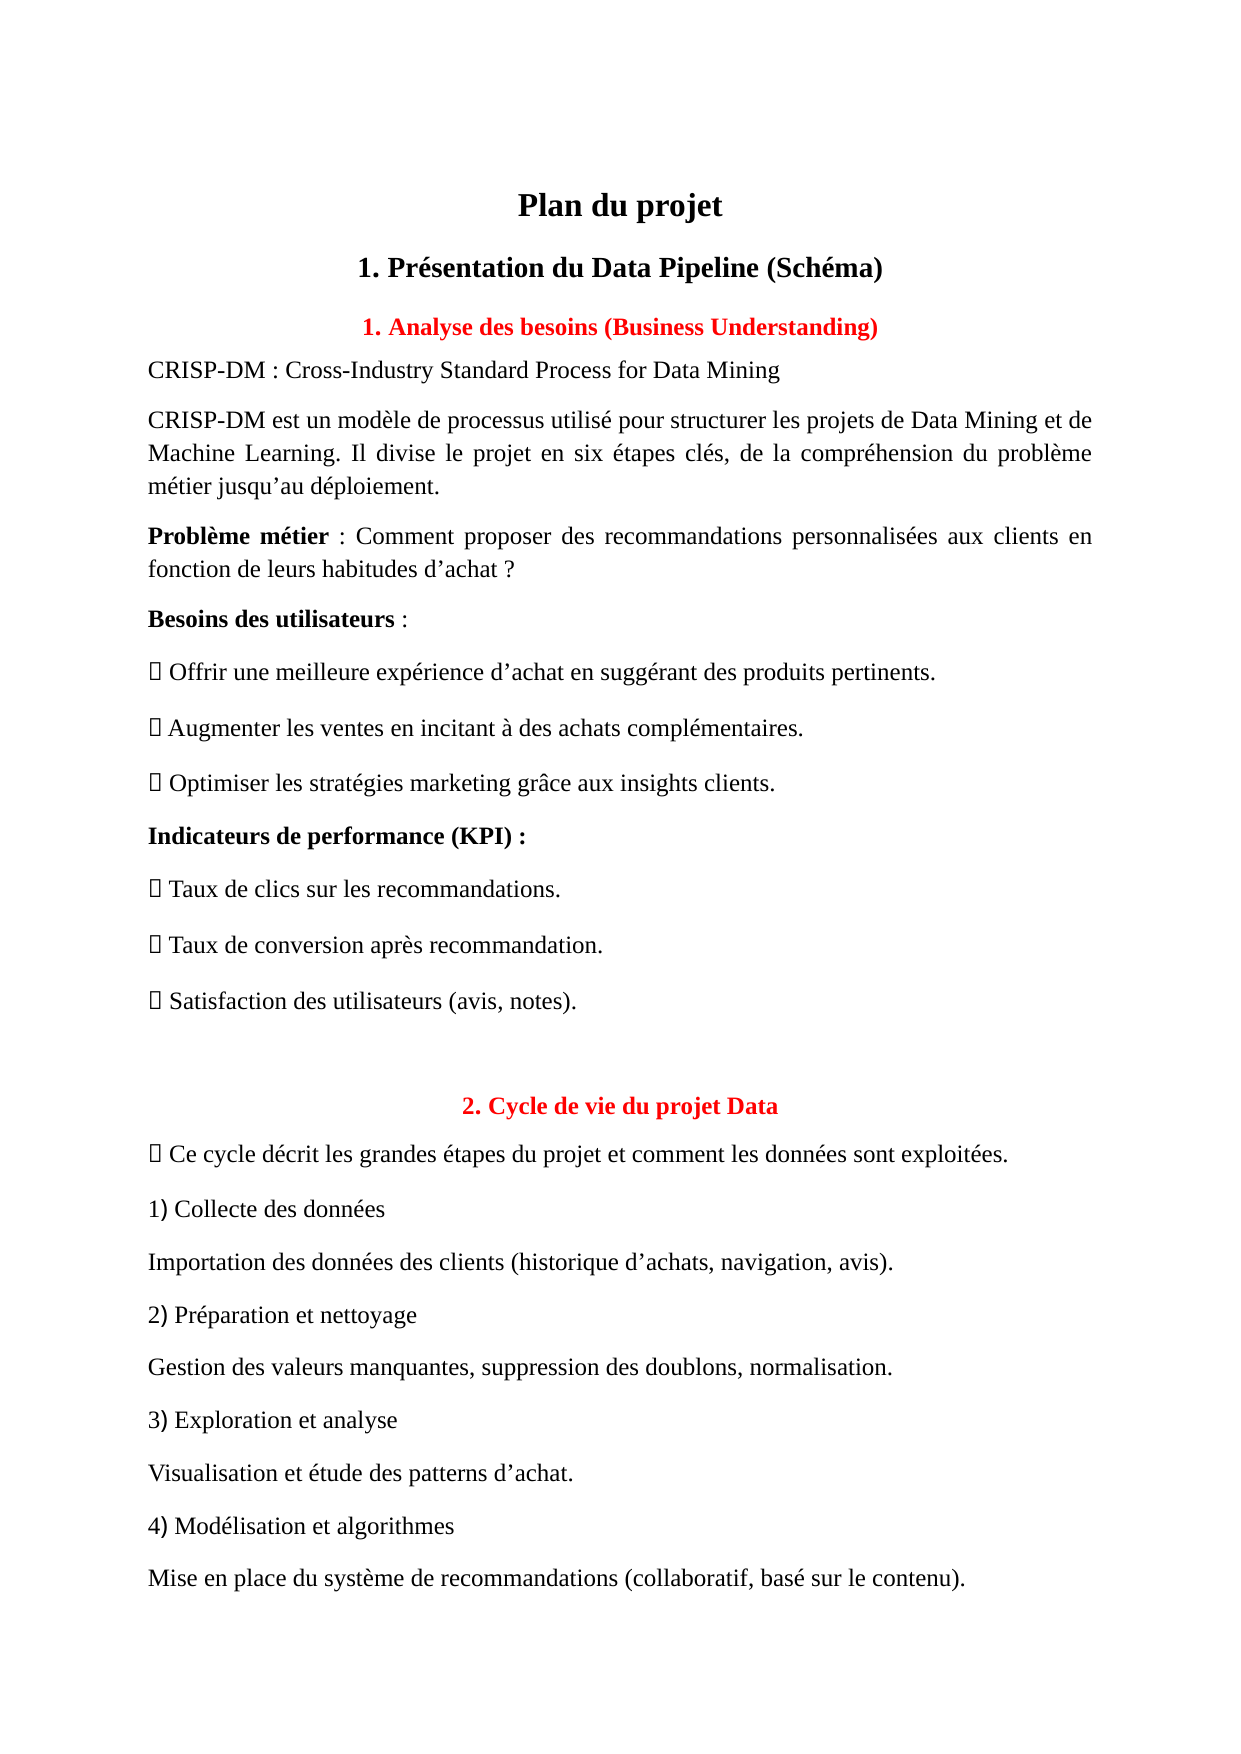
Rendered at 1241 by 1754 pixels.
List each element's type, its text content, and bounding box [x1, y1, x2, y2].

text ✅ Taux de clics sur les recommandations. [148, 871, 1093, 905]
text Importation des données des clients (historique d’achats, navigation, avis). [148, 1247, 1093, 1276]
text 4️) Modélisation et algorithmes [148, 1508, 1093, 1542]
text CRISP-DM est un modèle de processus utilisé pour structurer les projets de Data Mining et de Machine Learning. Il divise le projet en six étapes clés, de la compréhension du problème métier jusqu’au déploiement. [148, 405, 1093, 500]
text CRISP-DM : Cross-Industry Standard Process for Data Mining [148, 356, 1093, 384]
text ✅ Taux de conversion après recommandation. [148, 926, 1093, 961]
text Gestion des valeurs manquantes, suppression des doublons, normalisation. [148, 1352, 1093, 1381]
text ✅ Offrir une meilleure expérience d’achat en suggérant des produits pertinents. [148, 653, 1093, 687]
text Problème métier : Comment proposer des recommandations personnalisées aux clients en fonction de leurs habitudes d’achat ? [148, 521, 1093, 583]
text 3️) Exploration et analyse [148, 1402, 1093, 1436]
text ✅ Augmenter les ventes en incitant à des achats complémentaires. [148, 709, 1093, 743]
text 2️) Préparation et nettoyage [148, 1297, 1093, 1331]
text ✅ Optimiser les stratégies marketing grâce aux insights clients. [148, 765, 1093, 799]
text ✅ Satisfaction des utilisateurs (avis, notes). [148, 982, 1093, 1016]
subtitle 2️. Cycle de vie du projet Data [148, 1088, 1093, 1122]
text Indicateurs de performance (KPI) : [148, 821, 1093, 850]
subtitle 1️. Analyse des besoins (Business Understanding) [148, 308, 1093, 342]
subtitle Plan du projet [148, 185, 1093, 223]
text Mise en place du système de recommandations (collaboratif, basé sur le contenu). [148, 1563, 1093, 1592]
text Visualisation et étude des patterns d’achat. [148, 1458, 1093, 1487]
text 💡 Ce cycle décrit les grandes étapes du projet et comment les données sont exploitées. [148, 1135, 1093, 1169]
subtitle 1. Présentation du Data Pipeline (Schéma) [148, 246, 1093, 286]
text Besoins des utilisateurs : [148, 604, 1093, 632]
text 1️) Collecte des données [148, 1191, 1093, 1225]
